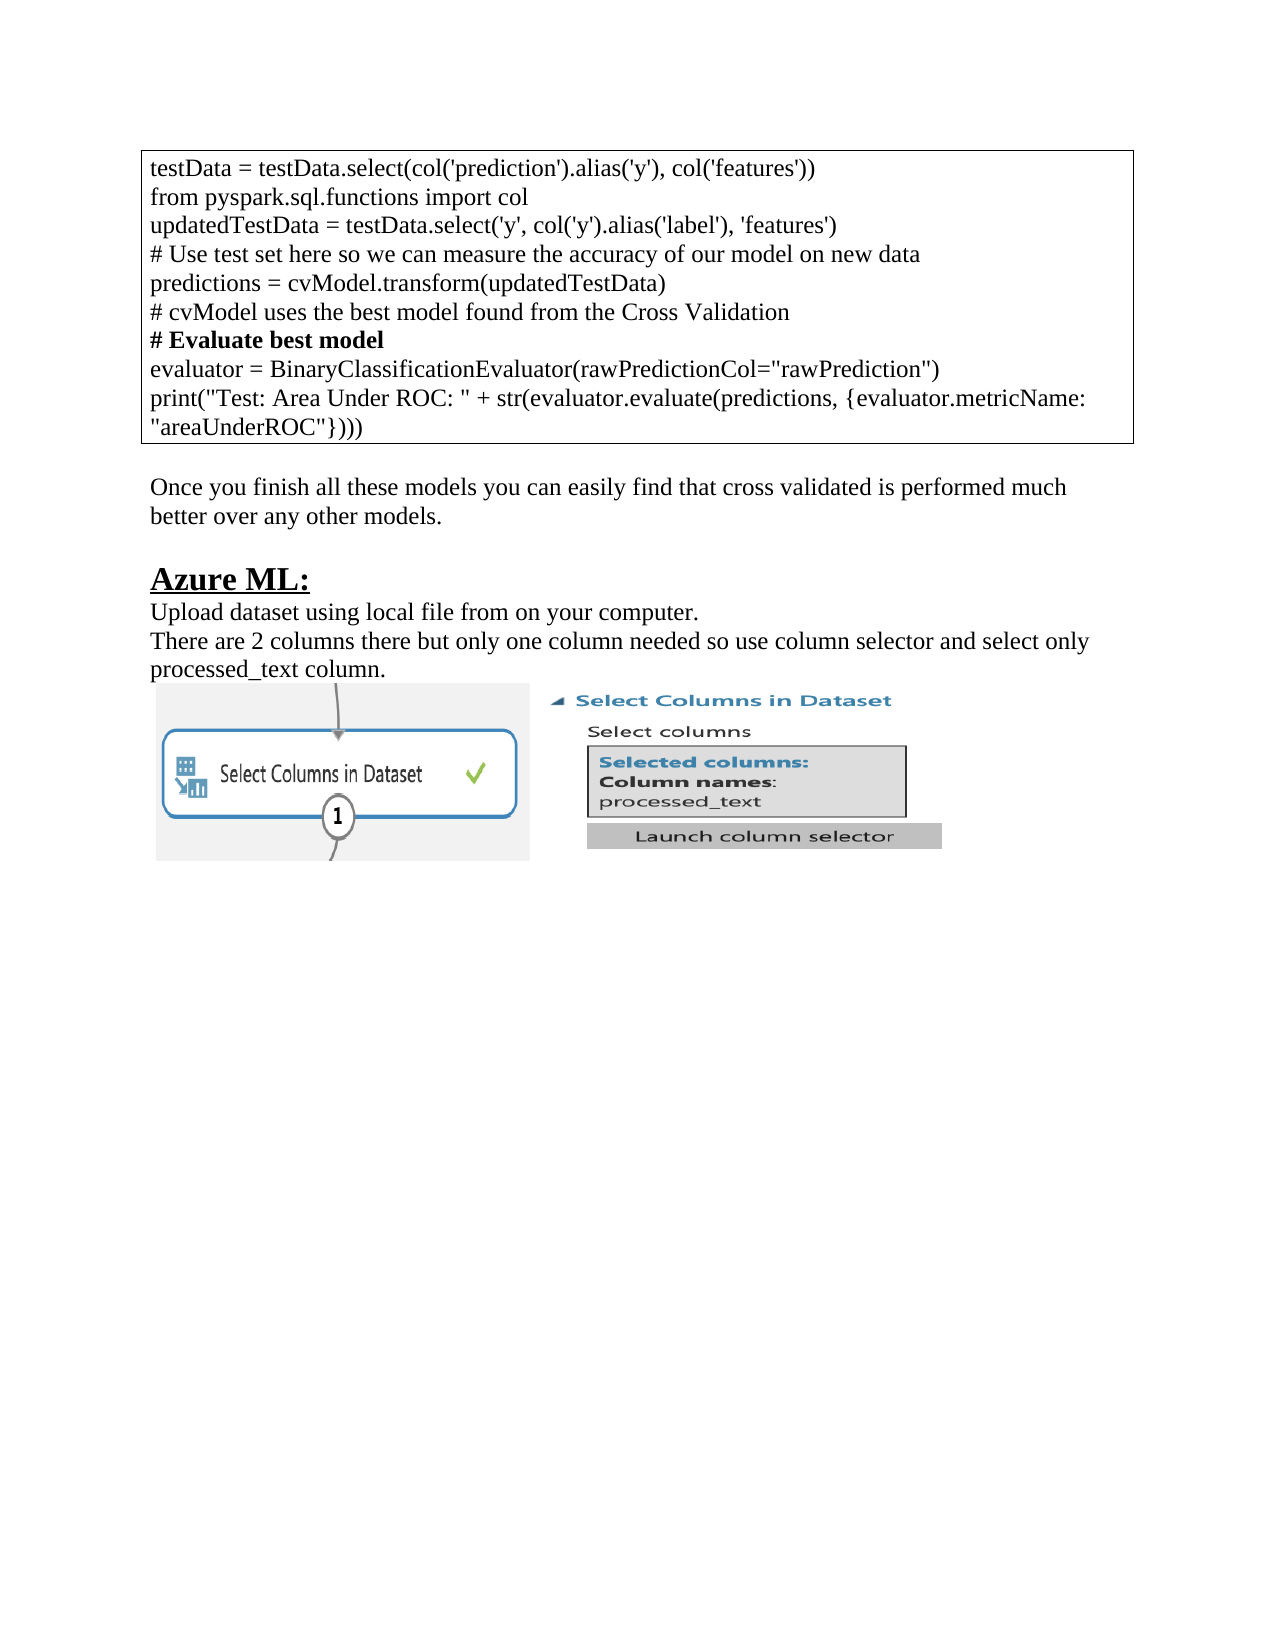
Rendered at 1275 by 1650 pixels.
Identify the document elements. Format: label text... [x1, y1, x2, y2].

list Azure ML: [150, 559, 1125, 597]
list from pyspark.sql.functions import col [150, 182, 1125, 211]
list updatedTestData = testData.select('y', col('y').alias('label'), 'features') [150, 211, 1125, 239]
picture [155, 683, 1009, 861]
list # cvModel uses the best model found from the Cross Validation [150, 297, 1125, 326]
list # Evaluate best model [150, 326, 1125, 354]
list predictions = cvModel.transform(updatedTestData) [150, 268, 1125, 297]
list testData = testData.select(col('prediction').alias('y'), col('features')) [142, 151, 1133, 182]
list print("Test: Area Under ROC: " + str(evaluator.evaluate(predictions, {evaluator.metricName: "areaUnderROC"}))) [142, 380, 1133, 443]
list Once you finish all these models you can easily find that cross validated is performed much better over any other models. [150, 472, 1125, 530]
list Upload dataset using local file from on your computer. [150, 597, 1125, 626]
list # Use test set here so we can measure the accuracy of our model on new data [150, 239, 1125, 268]
list evaluator = BinaryClassificationEvaluator(rawPredictionCol="rawPrediction") [150, 354, 1125, 380]
list There are 2 columns there but only one column needed so use column selector and select only processed_text column. [150, 626, 1125, 683]
